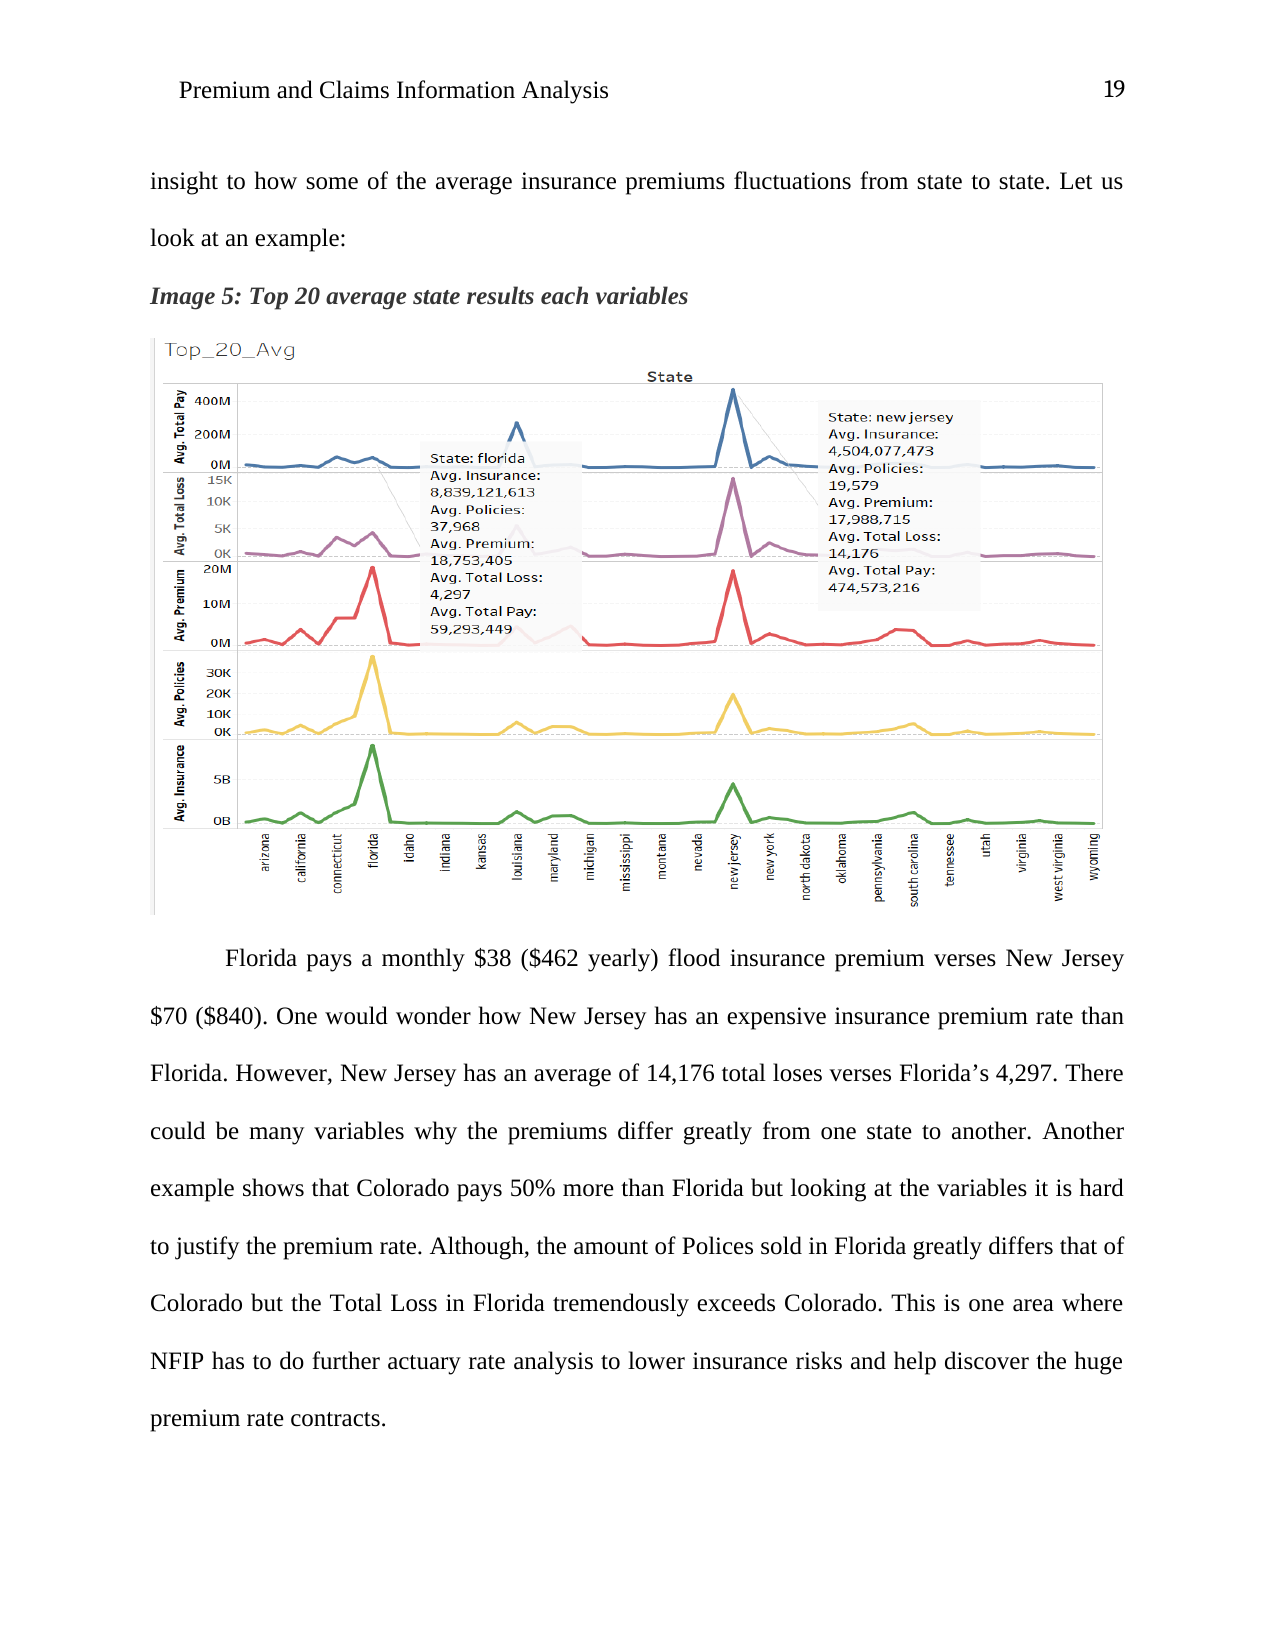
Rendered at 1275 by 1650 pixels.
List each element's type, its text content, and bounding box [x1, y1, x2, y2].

text Florida pays a monthly $38 ($462 yearly) flood insurance premium verses New Jersey $70 ($840). One would wonder how New Jersey has an expensive insurance premium rate than Florida. However, New Jersey has an average of 14,176 total loses verses Florida’s 4,297. There could be many variables why the premiums differ greatly from one state to another. Another example shows that Colorado pays 50% more than Florida but looking at the variables it is hard to justify the premium rate. Although, the amount of Polices sold in Florida greatly differs that of Colorado but the Total Loss in Florida tremendously exceeds Colorado. This is one area where NFIP has to do further actuary rate analysis to lower insurance risks and help discover the huge premium rate contracts. [150, 943, 1125, 1432]
text Image 5: Top 20 average state results each variables [150, 281, 1125, 310]
picture [150, 338, 1125, 915]
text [150, 166, 1125, 252]
